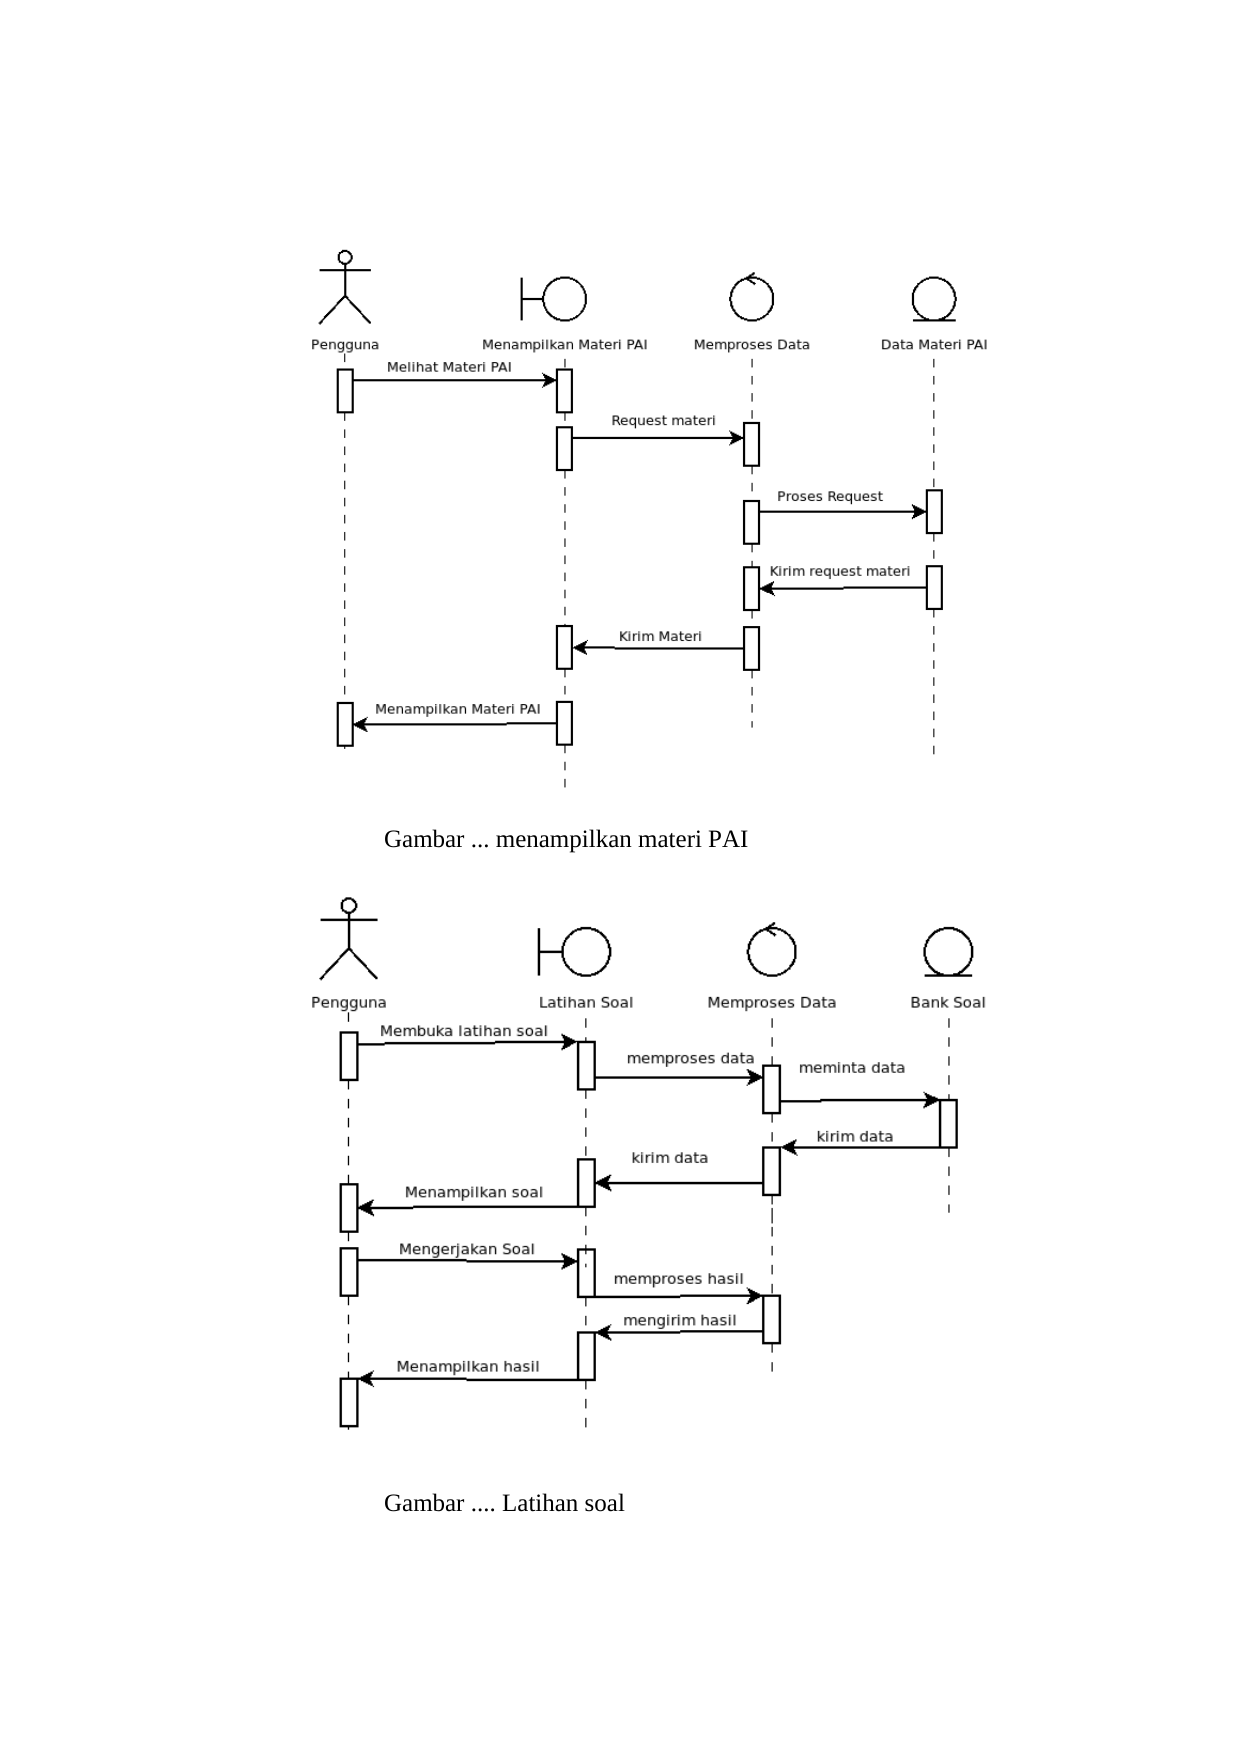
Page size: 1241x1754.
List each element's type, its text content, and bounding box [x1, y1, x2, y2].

picture [310, 236, 990, 796]
picture [310, 882, 990, 1431]
